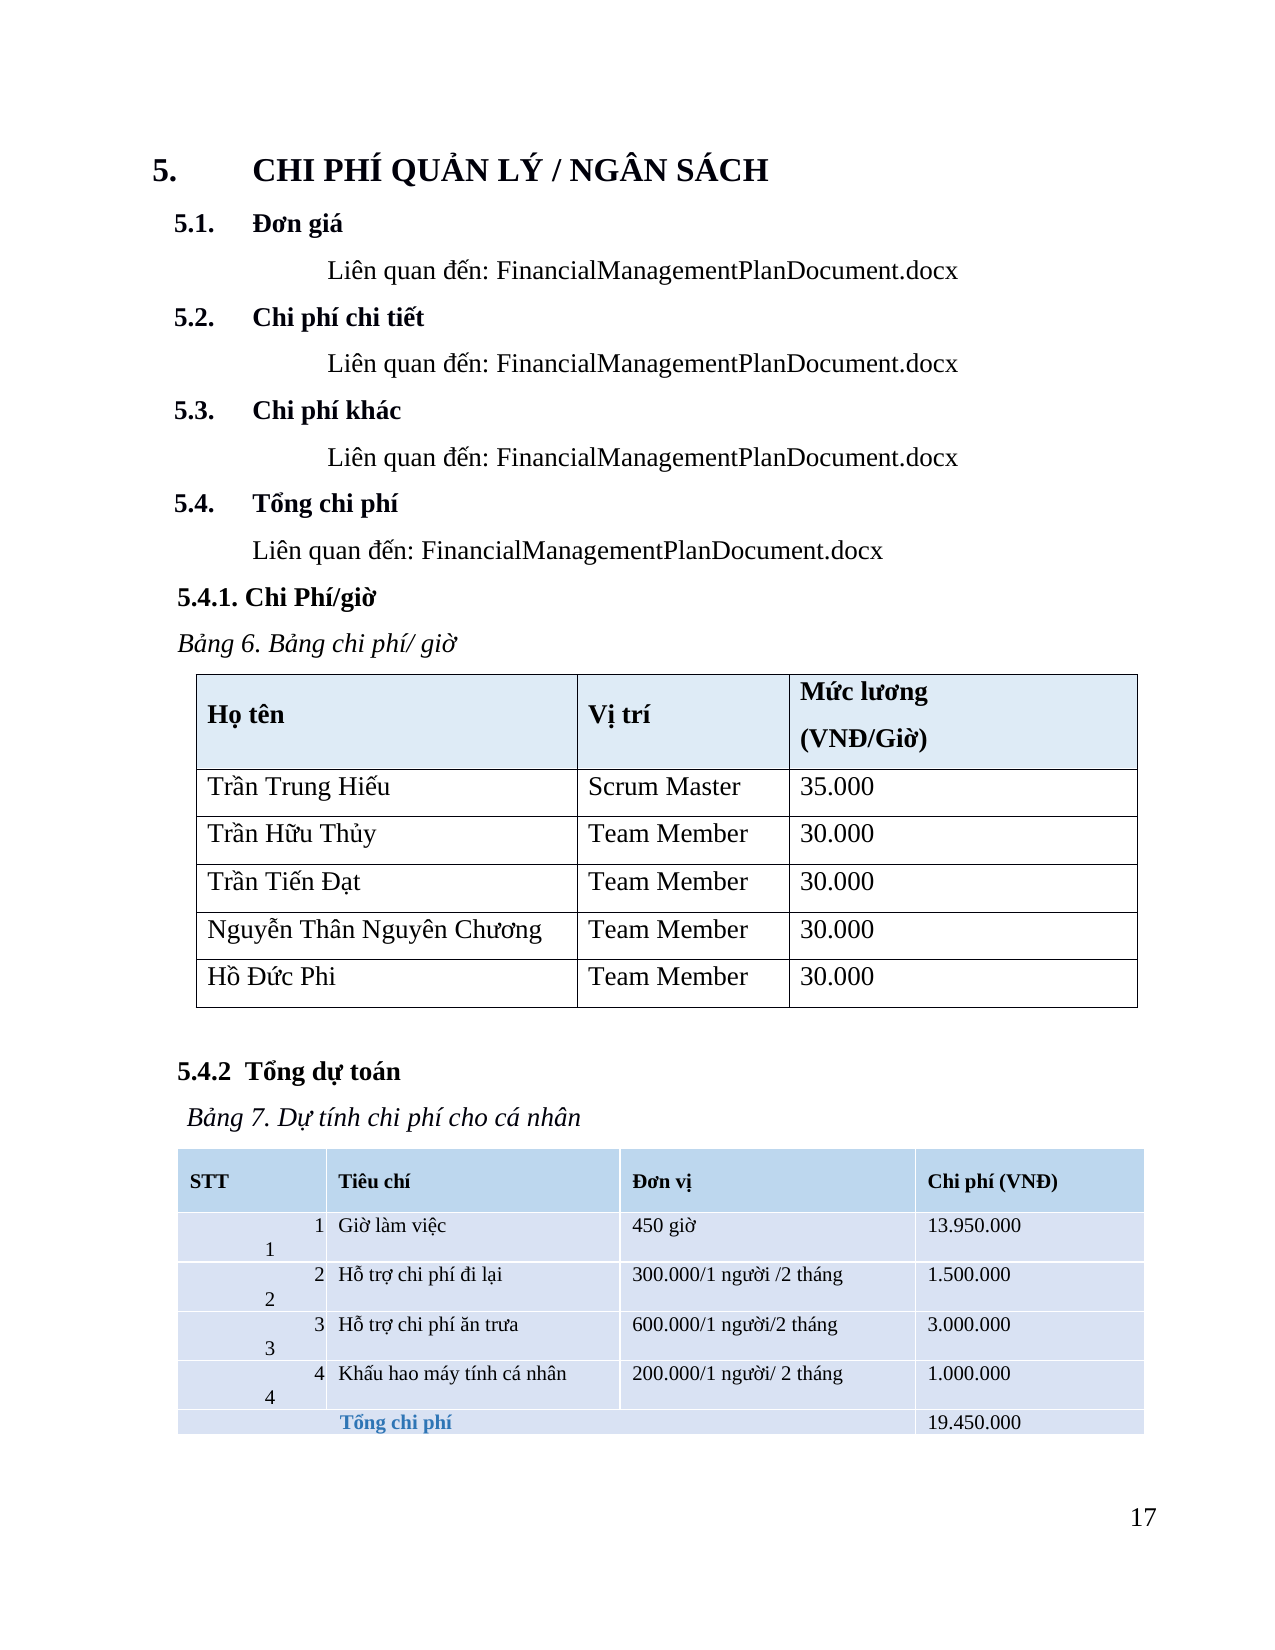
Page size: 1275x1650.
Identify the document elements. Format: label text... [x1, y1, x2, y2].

table_cell 22 [178, 1263, 326, 1311]
table_cell Nguyễn Thân Nguyên Chương [197, 913, 577, 959]
text Liên quan đến: FinancialManagementPlanDocument.docx [177, 534, 1156, 565]
table_cell Trần Tiến Đạt [197, 865, 577, 912]
table_cell Team Member [578, 913, 789, 959]
table_cell 30.000 [790, 865, 1137, 912]
text Liên quan đến: FinancialManagementPlanDocument.docx [252, 347, 1156, 379]
list Đơn giá [214, 207, 1156, 239]
table_header Họ tên [197, 675, 577, 768]
table_cell 35.000 [790, 770, 1137, 816]
table_cell 600.000/1 người/2 tháng [621, 1312, 915, 1360]
table_cell 44 [178, 1361, 326, 1409]
table_header Tiêu chí [327, 1149, 619, 1212]
table_cell Team Member [578, 960, 789, 1007]
table_cell 300.000/1 người /2 tháng [621, 1263, 915, 1311]
text Liên quan đến: FinancialManagementPlanDocument.docx [252, 254, 1156, 285]
table_header Vị trí [578, 675, 789, 768]
list Tổng chi phí [214, 487, 1156, 519]
subtitle CHI PHÍ QUẢN LÝ / NGÂN SÁCH [177, 150, 1156, 188]
text Liên quan đến: FinancialManagementPlanDocument.docx [252, 441, 1156, 472]
table_cell 11 [178, 1213, 326, 1261]
table_cell 450 giờ [621, 1213, 915, 1261]
table_cell Hỗ trợ chi phí ăn trưa [327, 1312, 619, 1360]
table_cell Hỗ trợ chi phí đi lại [327, 1263, 619, 1311]
table_cell 30.000 [790, 913, 1137, 959]
table_header Mức lương (VNĐ/Giờ) [790, 675, 1137, 768]
table_cell Giờ làm việc [327, 1213, 619, 1261]
table_cell Team Member [578, 865, 789, 912]
table_cell 30.000 [790, 960, 1137, 1007]
table_header Đơn vị [621, 1149, 915, 1212]
text Bảng 7. Dự tính chi phí cho cá nhân [186, 1101, 1156, 1133]
table_cell 3.000.000 [916, 1312, 1144, 1360]
table_cell Tổng chi phí [178, 1410, 915, 1434]
table_cell 19.450.000 [916, 1410, 1144, 1434]
table_cell 200.000/1 người/ 2 tháng [621, 1361, 915, 1409]
table_cell 1.500.000 [916, 1263, 1144, 1311]
table_cell 13.950.000 [916, 1213, 1144, 1261]
text Bảng 6. Bảng chi phí/ giờ [177, 627, 1156, 659]
text 5.4.1. Chi Phí/giờ [177, 581, 1156, 612]
table_cell Trần Trung Hiếu [197, 770, 577, 816]
table_cell Scrum Master [578, 770, 789, 816]
text 5.4.2 Tổng dự toán [177, 1055, 1156, 1086]
table_cell Trần Hữu Thủy [197, 817, 577, 864]
table_header Chi phí (VNĐ) [916, 1149, 1144, 1212]
table_cell 30.000 [790, 817, 1137, 864]
list Chi phí khác [214, 394, 1156, 425]
table_cell Team Member [578, 817, 789, 864]
table_cell 1.000.000 [916, 1361, 1144, 1409]
table_header STT [178, 1149, 326, 1212]
table_cell 33 [178, 1312, 326, 1360]
table_cell Hồ Đức Phi [197, 960, 577, 1007]
table_cell Khấu hao máy tính cá nhân [327, 1361, 619, 1409]
list Chi phí chi tiết [214, 301, 1156, 332]
